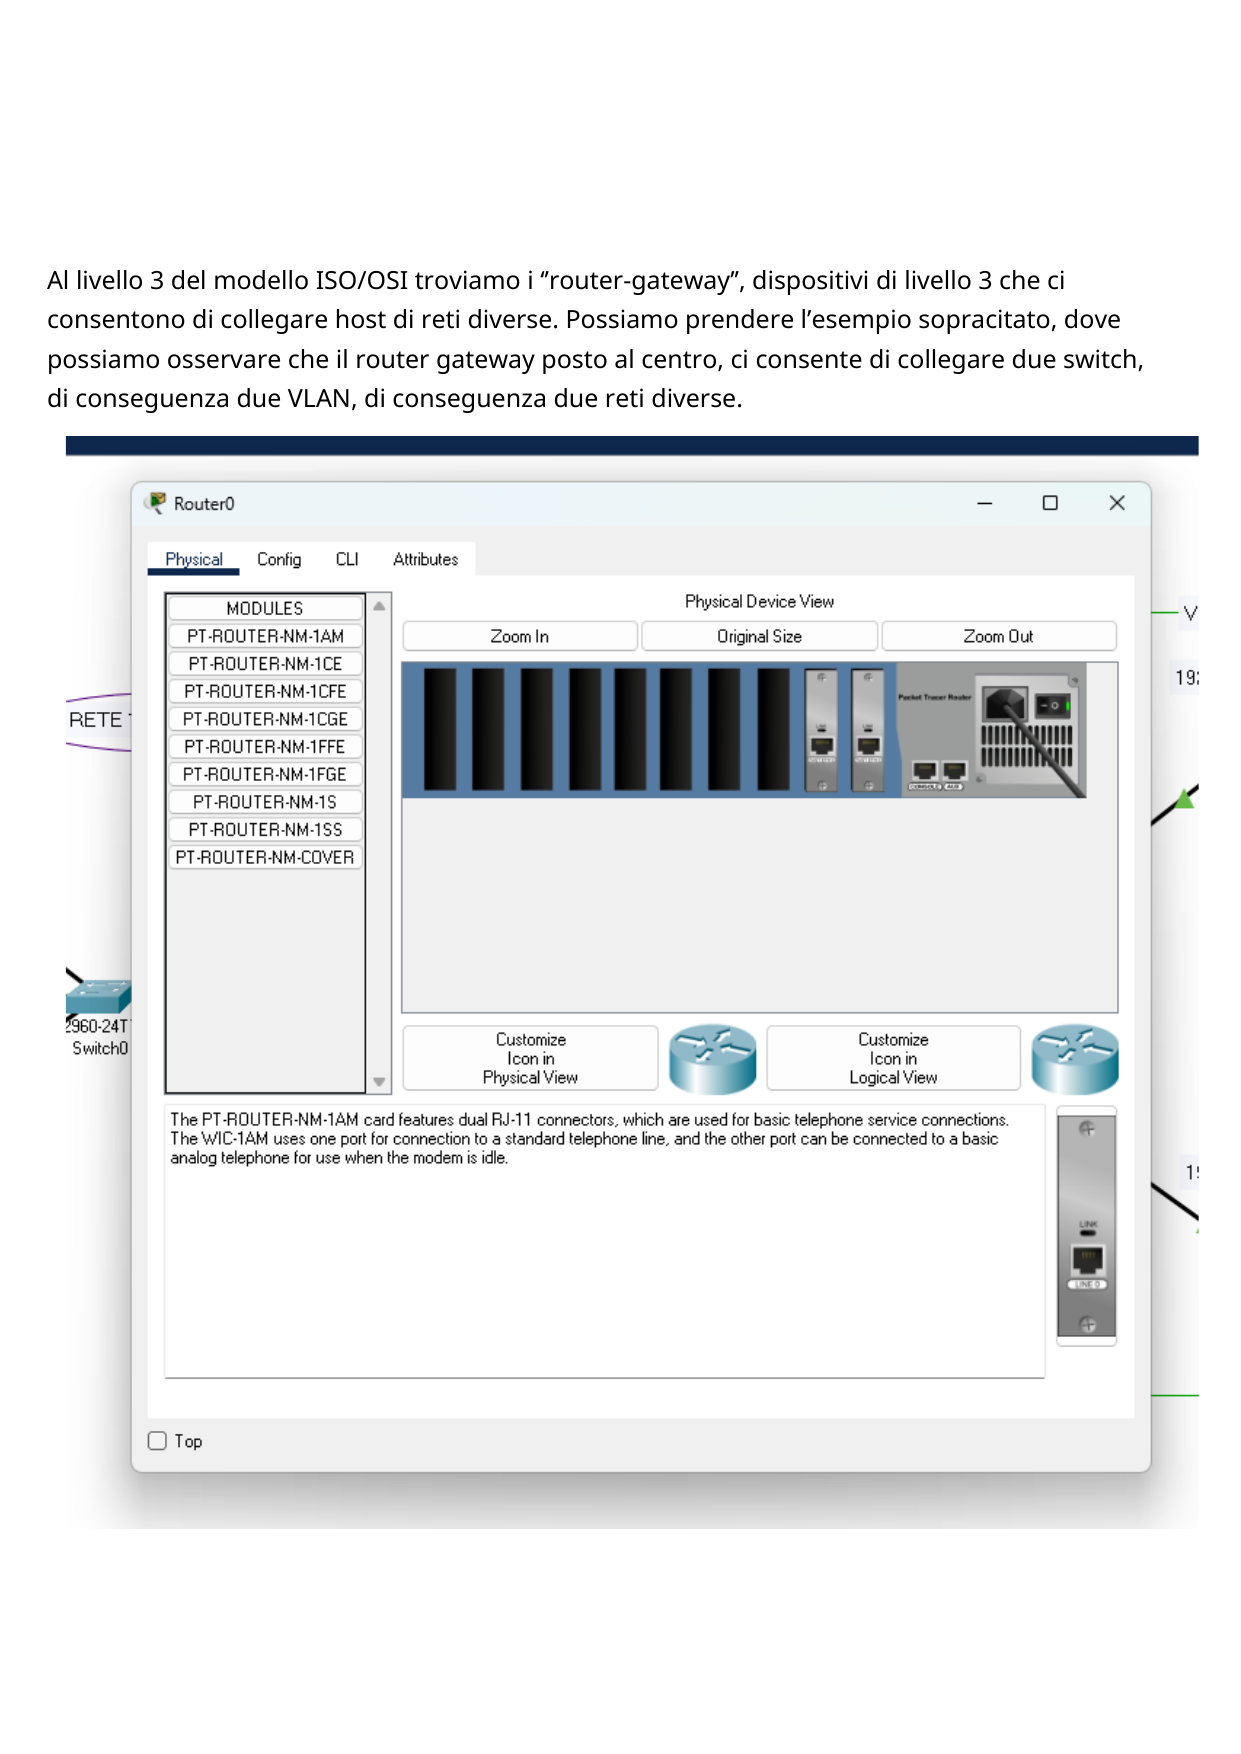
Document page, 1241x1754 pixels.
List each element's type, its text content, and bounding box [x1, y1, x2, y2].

text Al livello 3 del modello ISO/OSI troviamo i ‘’router-gateway’’, dispositivi di livello 3 che ci consentono di collegare host di reti diverse. Possiamo prendere l’esempio sopracitato, dove possiamo osservare che il router gateway posto al centro, ci consente di collegare due switch, di conseguenza due VLAN, di conseguenza due reti diverse. [47, 262, 1156, 415]
